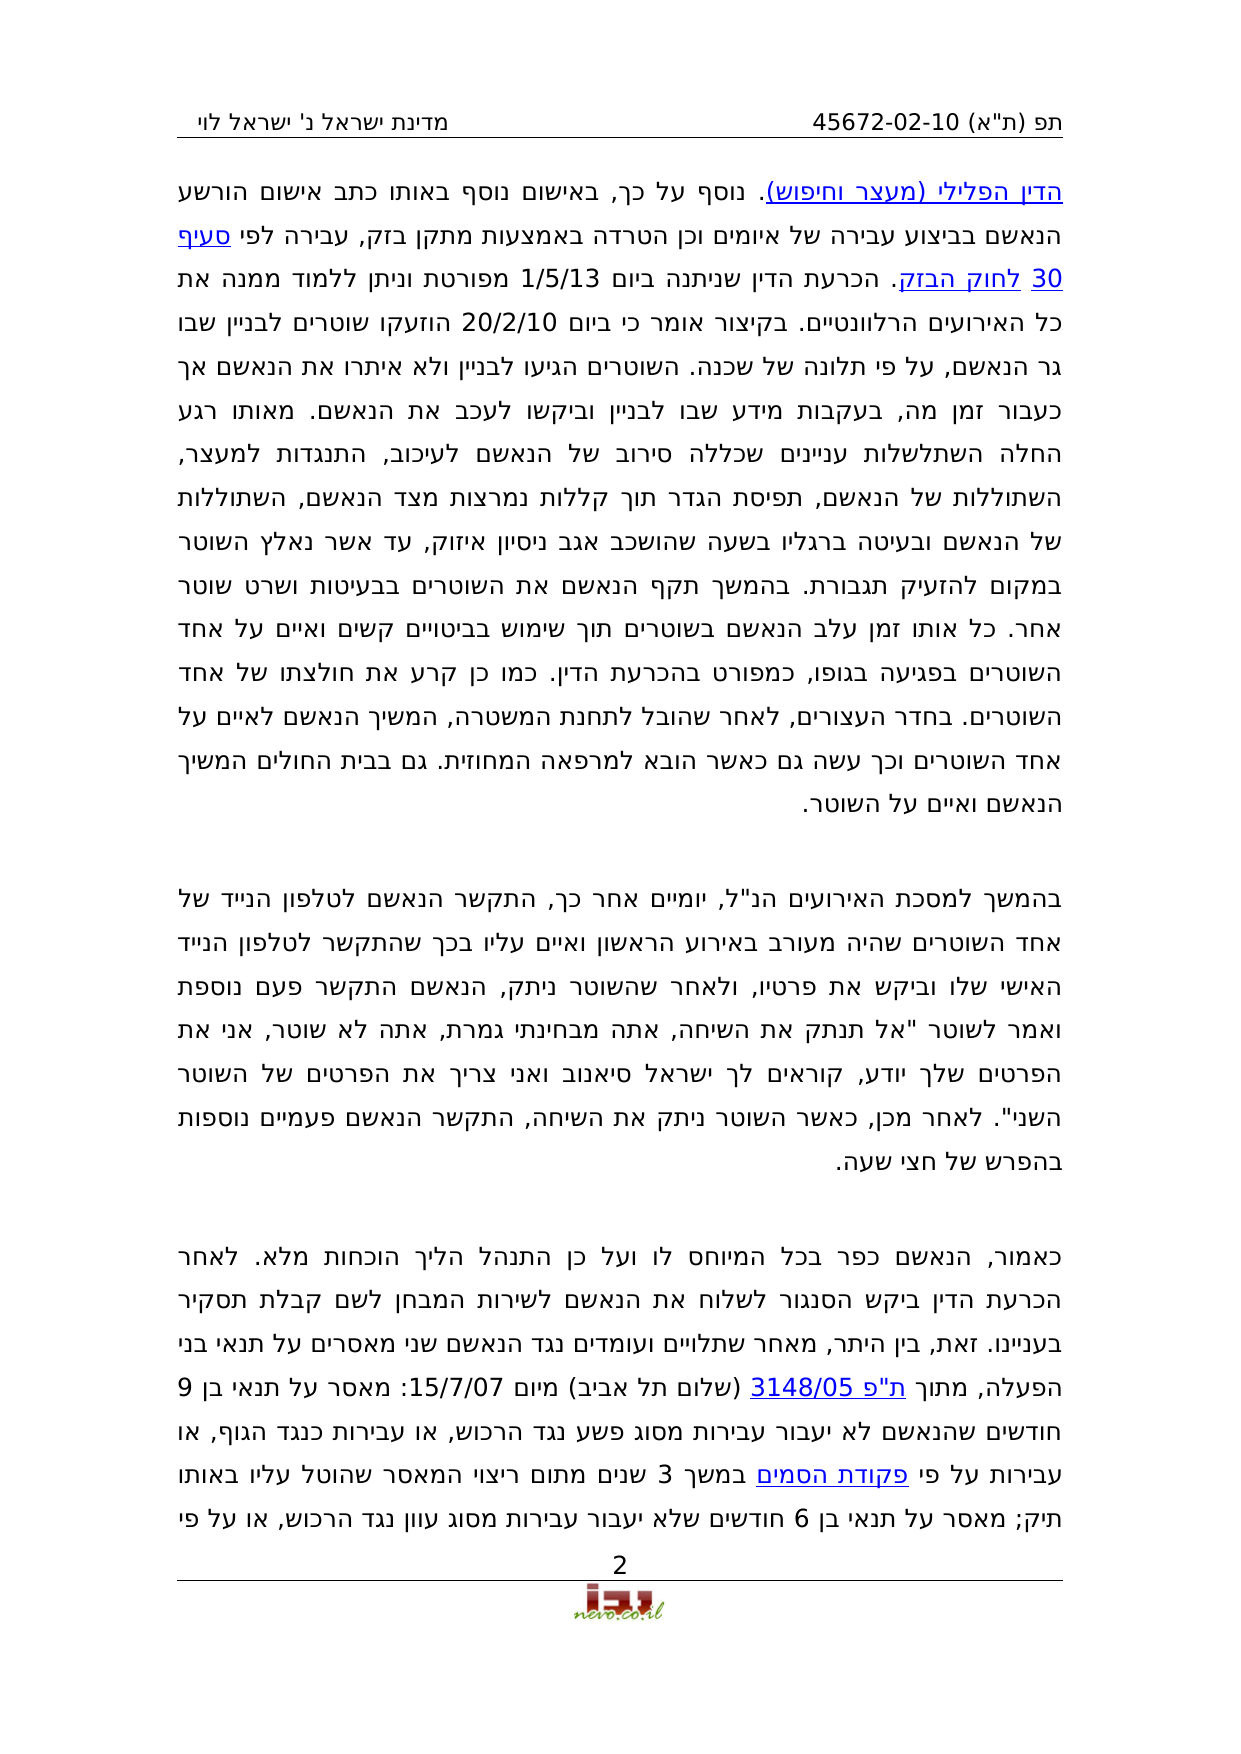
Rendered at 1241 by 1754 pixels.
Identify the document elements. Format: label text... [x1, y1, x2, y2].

picture [574, 1583, 666, 1621]
text בהמשך למסכת האירועים הנ"ל, יומיים אחר כך, התקשר הנאשם לטלפון הנייד של אחד השוטרים שהיה מעורב באירוע הראשון ואיים עליו בכך שהתקשר לטלפון הנייד האישי שלו וביקש את פרטיו, ולאחר שהשוטר ניתק, הנאשם התקשר פעם נוספת ואמר לשוטר "אל תנתק את השיחה, אתה מבחינתי גמרת, אתה לא שוטר, אני את הפרטים שלך יודע, קוראים לך ישראל סיאנוב ואני צריך את הפרטים של השוטר השני". לאחר מכן, כאשר השוטר ניתק את השיחה, התקשר הנאשם פעמיים נוספות בהפרש של חצי שעה. [177, 884, 1063, 1176]
